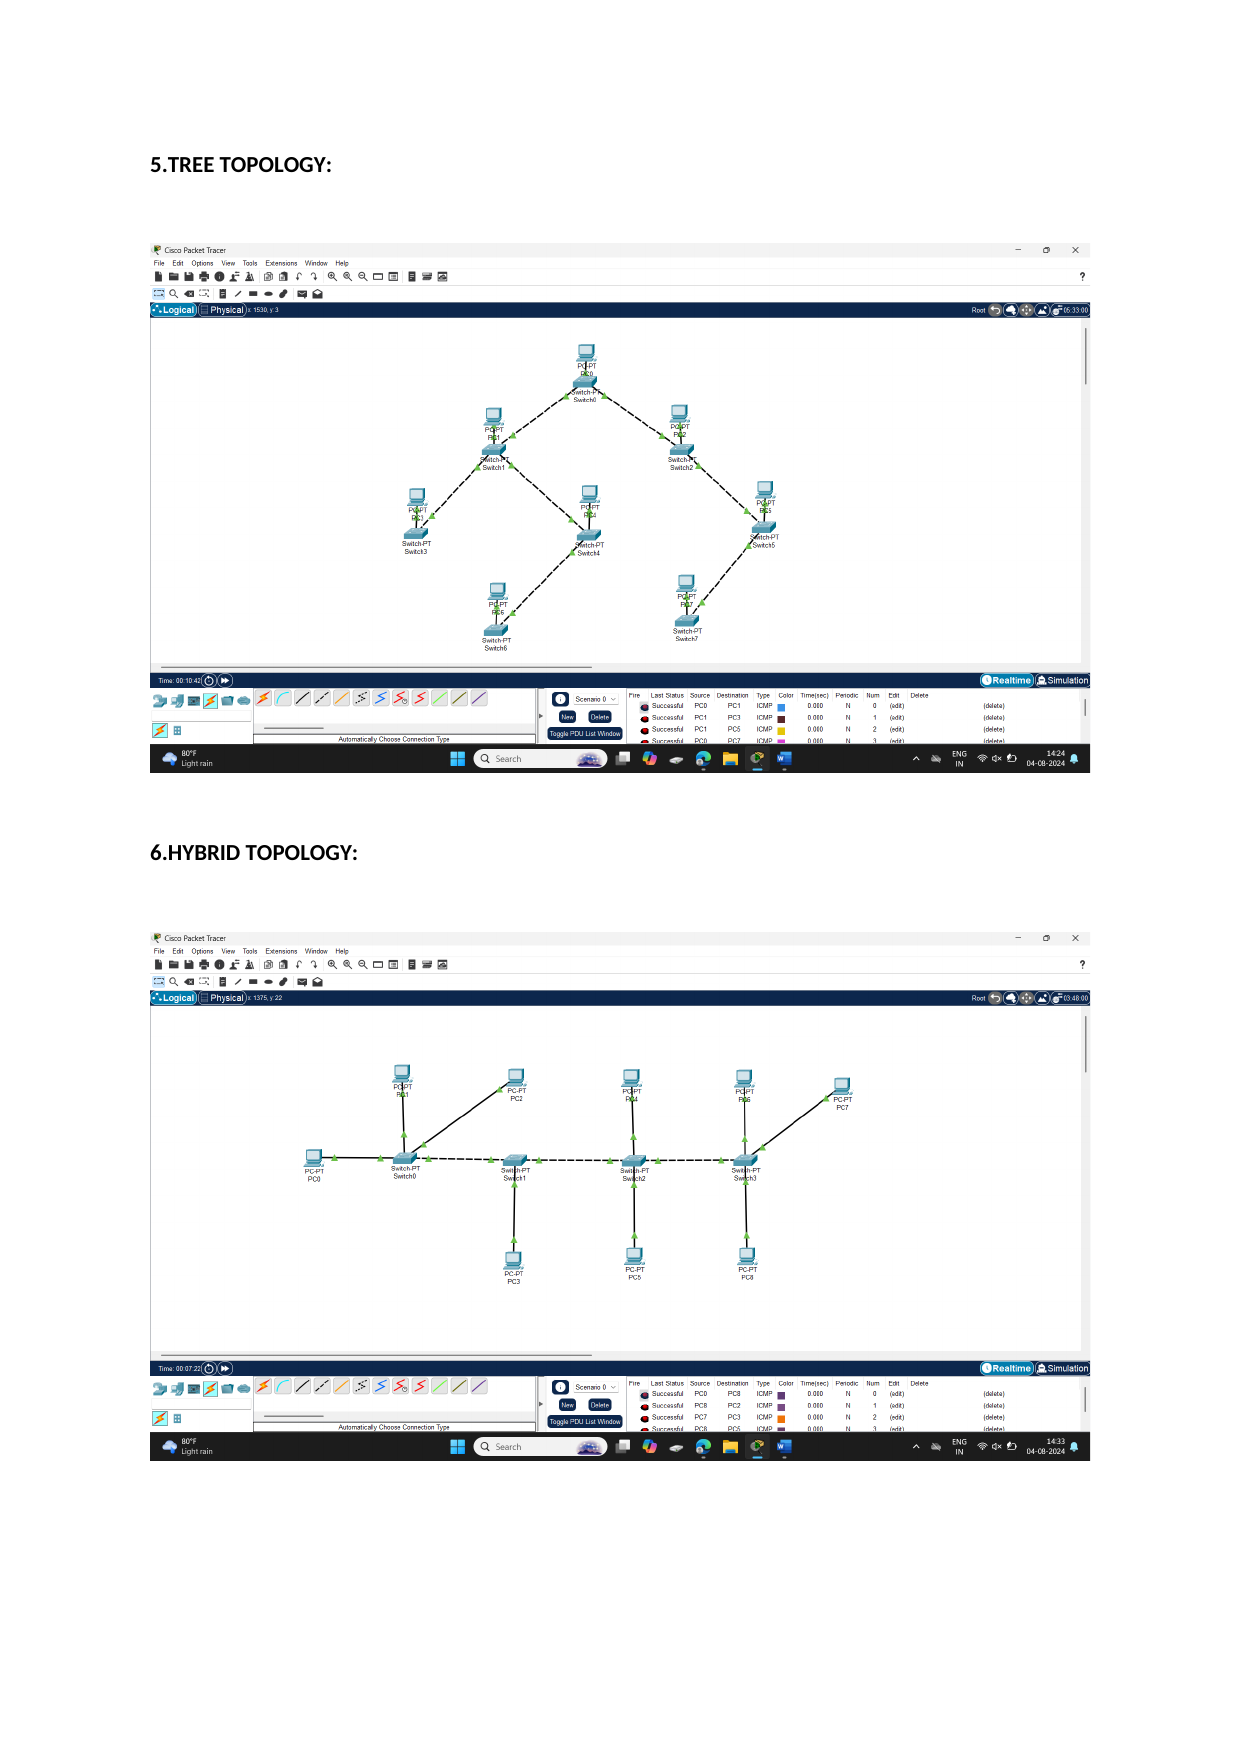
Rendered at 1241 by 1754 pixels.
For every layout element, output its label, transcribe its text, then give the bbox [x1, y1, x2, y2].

picture [150, 243, 1091, 773]
text 5.TREE TOPOLOGY: [150, 150, 1090, 178]
text 6.HYBRID TOPOLOGY: [150, 838, 1090, 866]
picture [150, 932, 1091, 1461]
